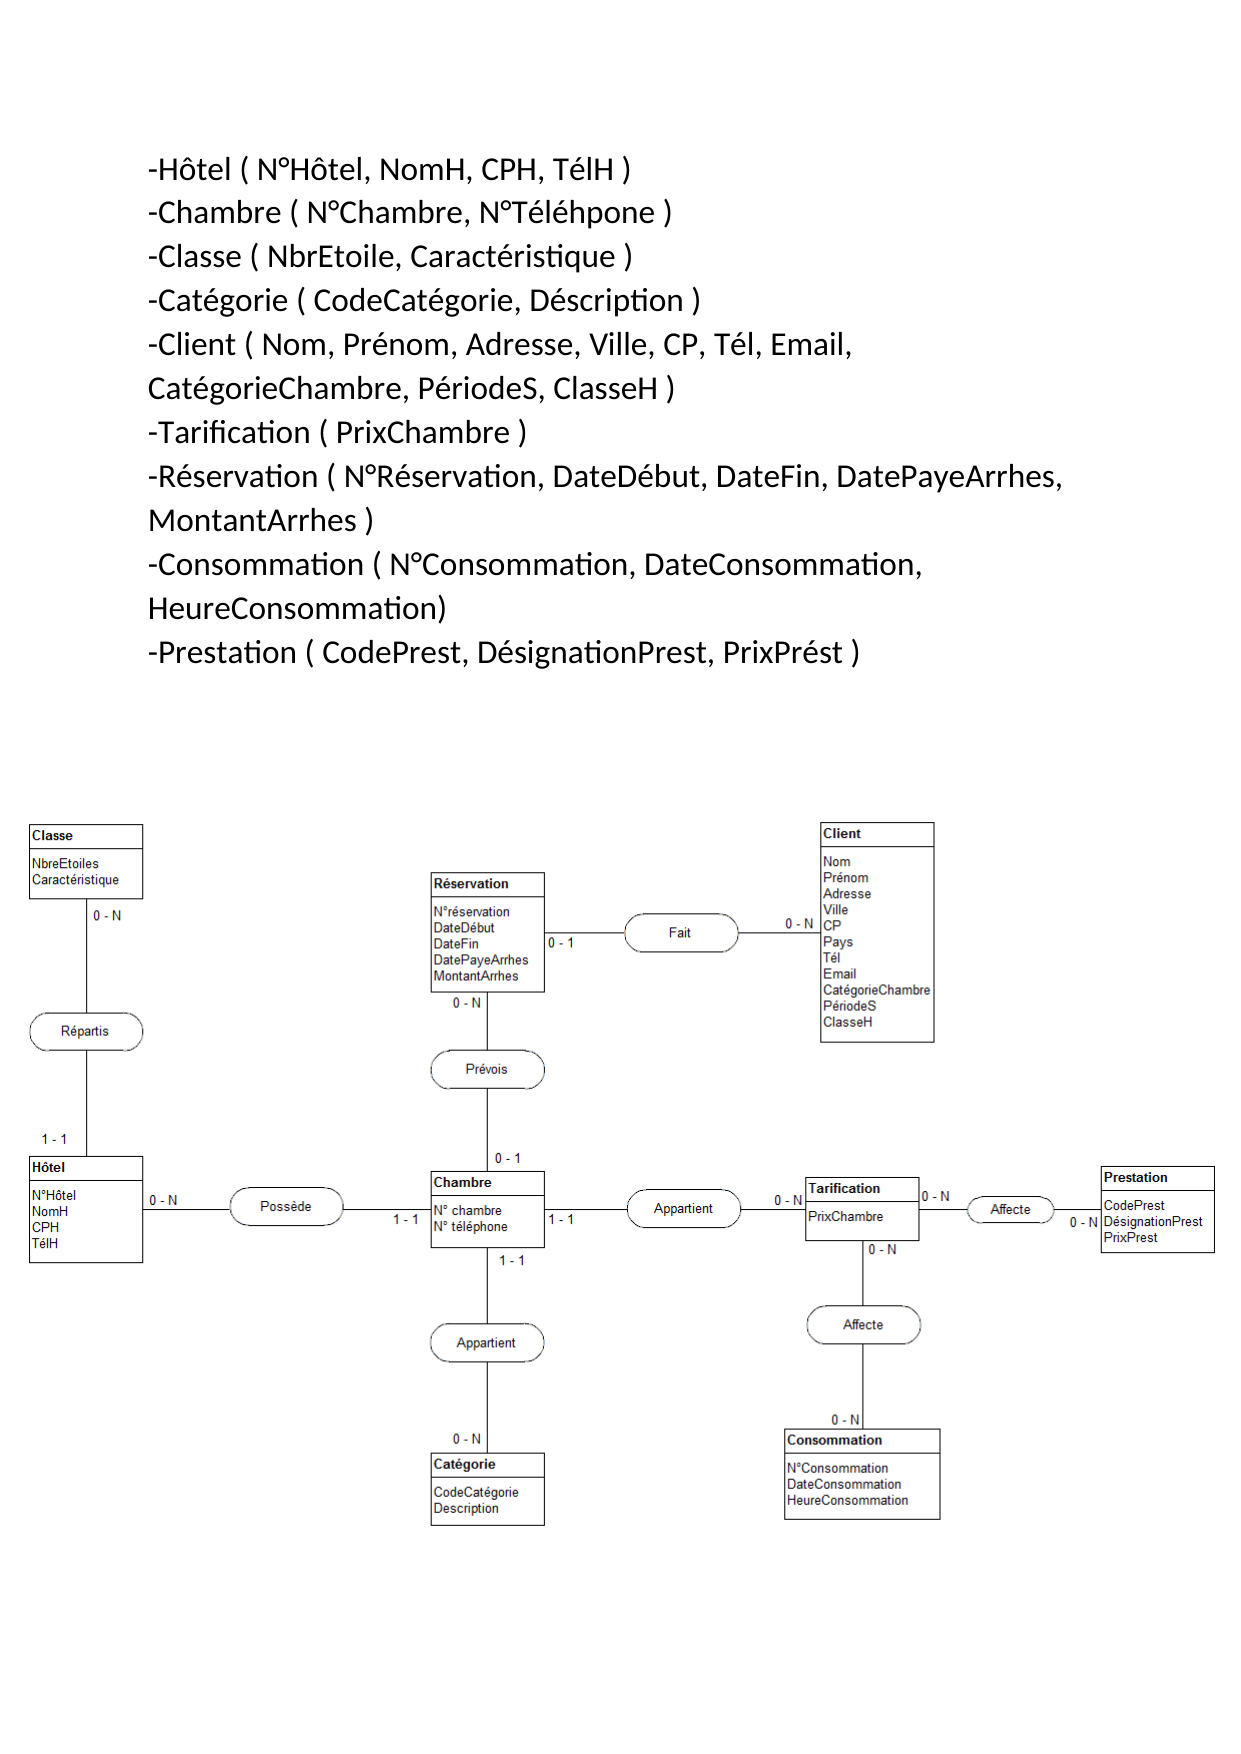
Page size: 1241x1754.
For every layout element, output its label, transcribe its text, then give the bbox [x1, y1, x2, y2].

text -Hôtel ( N°Hôtel, NomH, CPH, TélH ) -Chambre ( N°Chambre, N°Téléhpone ) -Classe ( NbrEtoile, Caractéristique ) -Catégorie ( CodeCatégorie, Déscription ) -Client ( Nom, Prénom, Adresse, Ville, CP, Tél, Email, CatégorieChambre, PériodeS, ClasseH ) -Tarification ( PrixChambre ) -Réservation ( N°Réservation, DateDébut, DateFin, DatePayeArrhes, MontantArrhes ) -Consommation ( N°Consommation, DateConsommation, HeureConsommation) -Prestation ( CodePrest, DésignationPrest, PrixPrést ) [148, 148, 1093, 741]
picture [0, 773, 1236, 1596]
